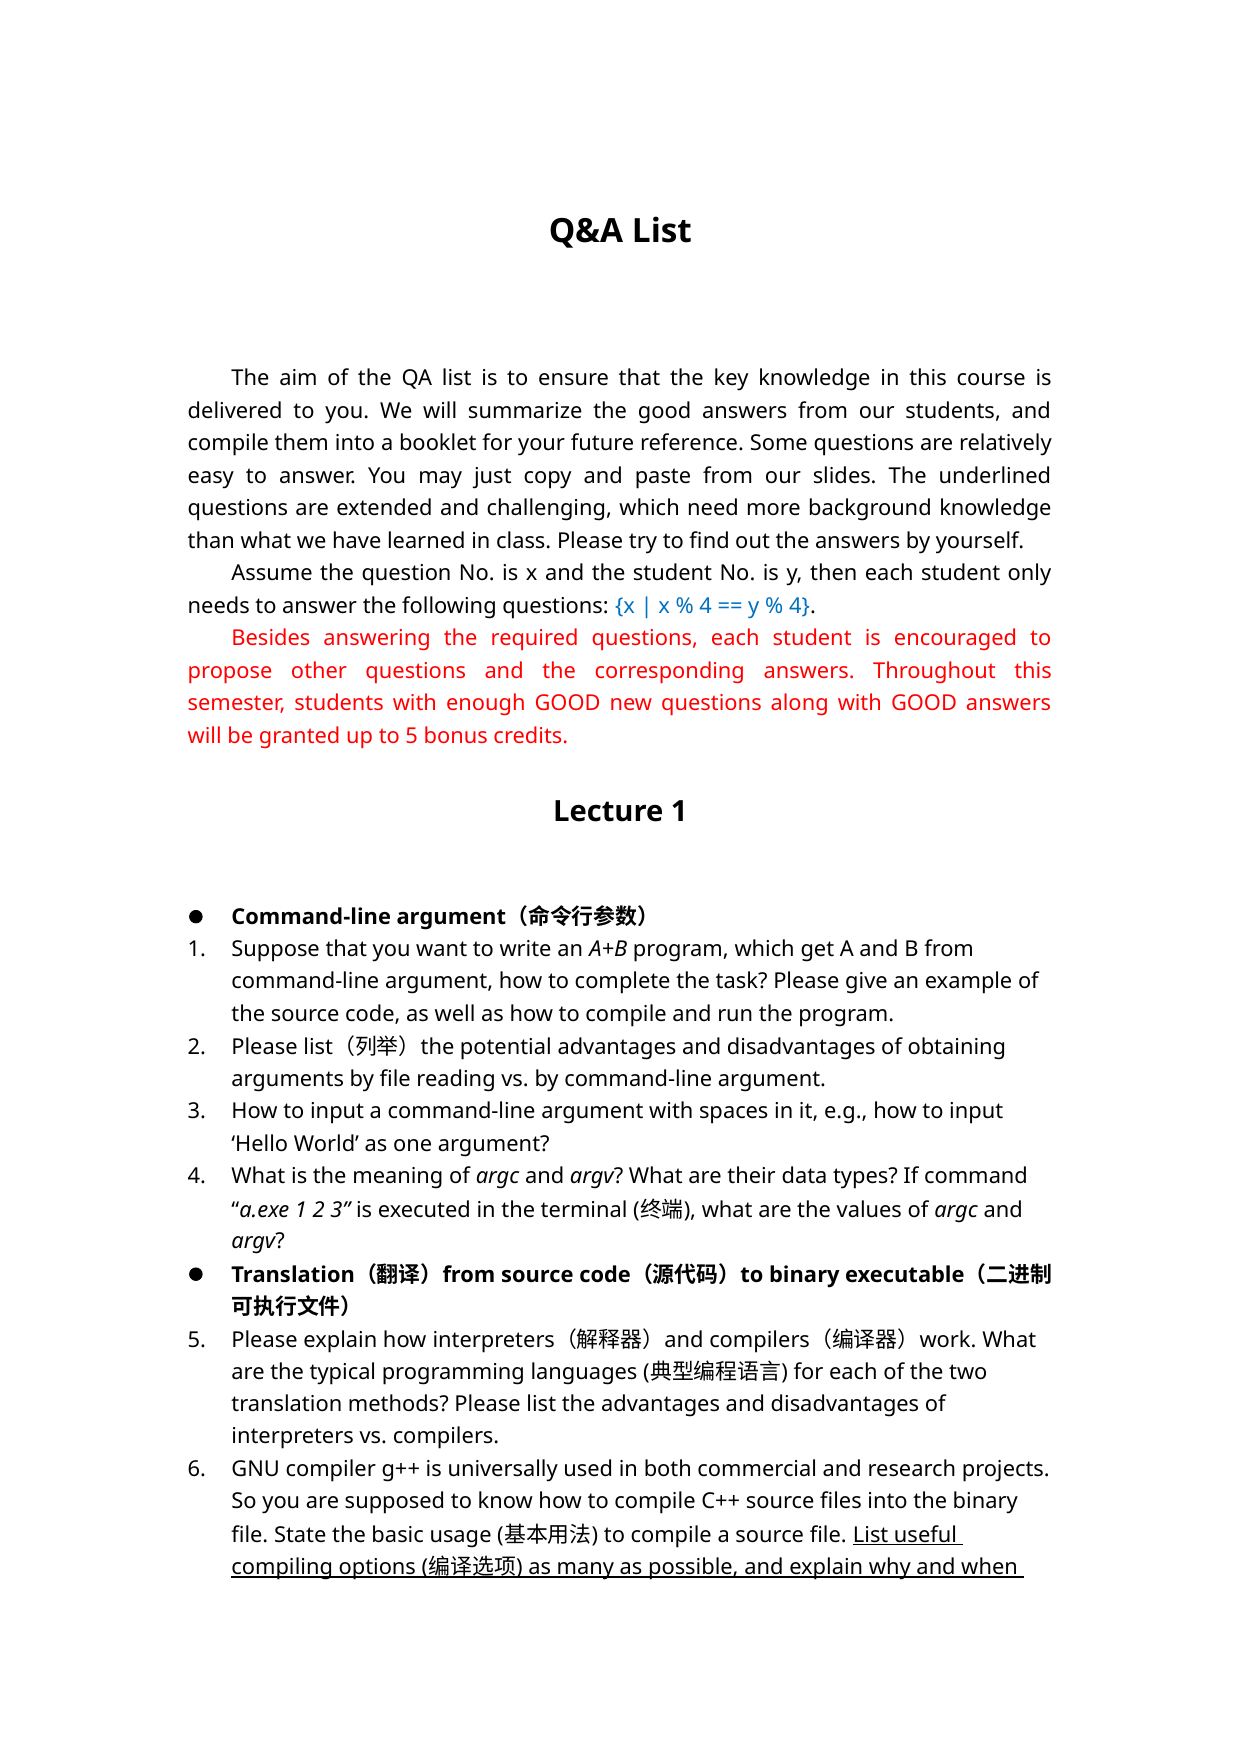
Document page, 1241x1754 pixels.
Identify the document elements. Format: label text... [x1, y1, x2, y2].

subtitle Lecture 1 [187, 778, 1053, 843]
list Suppose that you want to write an A+B program, which get A and B from command-line argument, how to complete the task? Please give an example of the source code, as well as how to compile and run the program. [187, 931, 1053, 1029]
list What is the meaning of argc and argv? What are their data types? If command “a.exe 1 2 3” is executed in the terminal (终端), what are the values of argc and argv? [187, 1159, 1053, 1256]
list Command-line argument（命令行参数） [187, 899, 1053, 931]
list How to input a command-line argument with spaces in it, e.g., how to input ‘Hello World’ as one argument? [187, 1094, 1053, 1159]
subtitle Q&A List [187, 197, 1053, 262]
text Assume the question No. is x and the student No. is y, then each student only needs to answer the following questions: {x | x % 4 == y % 4}. [187, 556, 1053, 621]
list Please list（列举）the potential advantages and disadvantages of obtaining arguments by file reading vs. by command-line argument. [187, 1029, 1053, 1094]
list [187, 1451, 1053, 1581]
text The aim of the QA list is to ensure that the key knowledge in this course is delivered to you. We will summarize the good answers from our students, and compile them into a booklet for your future reference. Some questions are relatively easy to answer. You may just copy and paste from our slides. The underlined questions are extended and challenging, which need more background knowledge than what we have learned in class. Please try to find out the answers by yourself. [187, 361, 1053, 556]
list Translation（翻译）from source code（源代码）to binary executable（二进制可执行文件） [187, 1256, 1053, 1321]
text Besides answering the required questions, each student is encouraged to propose other questions and the corresponding answers. Throughout this semester, students with enough GOOD new questions along with GOOD answers will be granted up to 5 bonus credits. [187, 621, 1053, 751]
list Please explain how interpreters（解释器）and compilers（编译器）work. What are the typical programming languages (典型编程语言) for each of the two translation methods? Please list the advantages and disadvantages of interpreters vs. compilers. [187, 1321, 1053, 1451]
